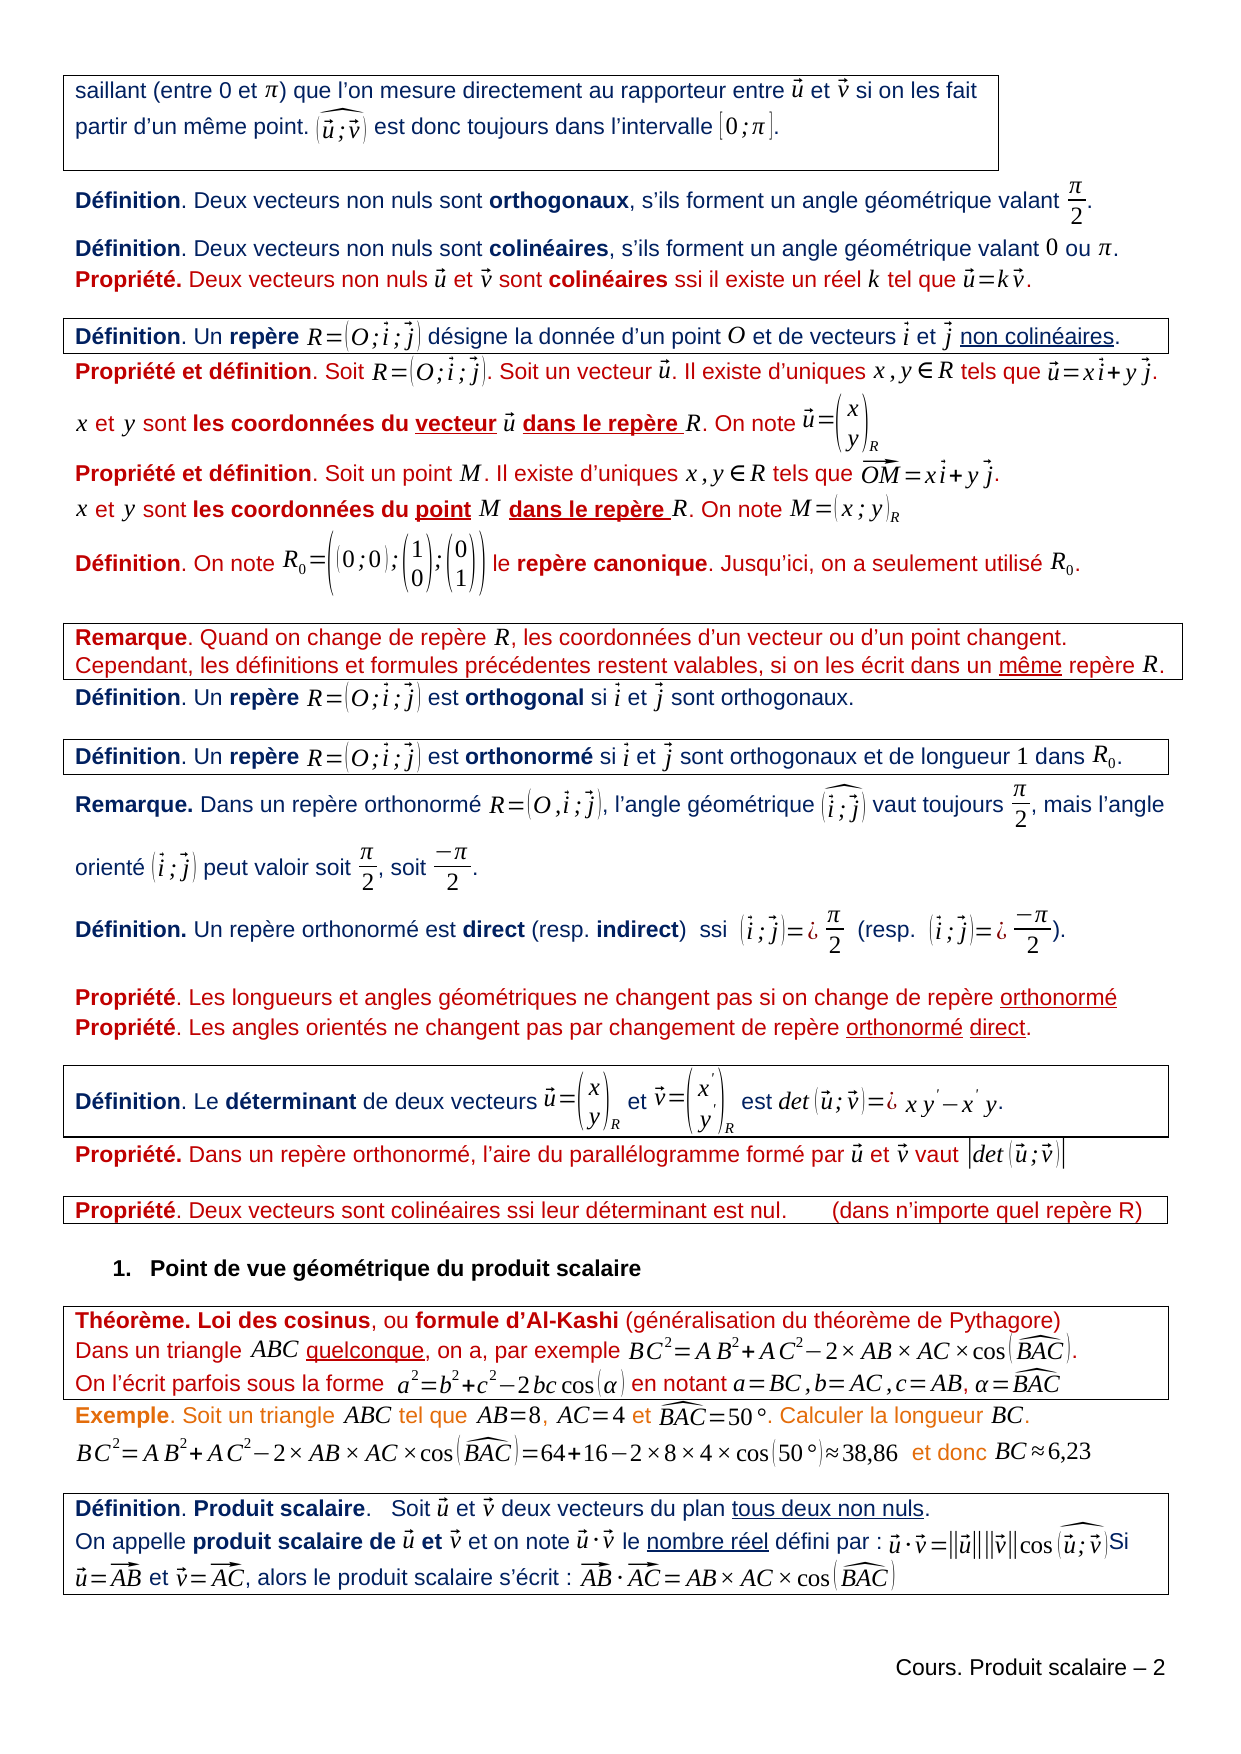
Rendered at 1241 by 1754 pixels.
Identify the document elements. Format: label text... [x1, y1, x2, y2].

table_header Définition. Un repère est orthonormé si et sont orthogonaux et de longueur dans . [64, 740, 1168, 773]
table_header Théorème. Loi des cosinus, ou formule d’Al-Kashi (généralisation du théorème de Pythagore) Dans un triangle quelconque, on a, par exemple . On l’écrit parfois sous la forme en notant , [64, 1307, 1168, 1399]
text Propriété. Les longueurs et angles géométriques ne changent pas si on change de repère orthonormé Propriété. Les angles orientés ne changent pas par changement de repère orthonormé direct. [75, 984, 1165, 1040]
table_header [64, 76, 998, 170]
table_header Définition. Le déterminant de deux vecteurs et est . [64, 1066, 1168, 1136]
text Définition. Deux vecteurs non nuls sont orthogonaux, s’ils forment un angle géométrique valant . Définition. Deux vecteurs non nuls sont colinéaires, s’ils forment un angle géométrique valant ou . Propriété. Deux vecteurs non nuls et sont colinéaires ssi il existe un réel tel que . [75, 171, 1165, 293]
table_header Définition. Produit scalaire. Soit et deux vecteurs du plan tous deux non nuls. On appelle produit scalaire de et et on note le nombre réel défini par : Si et , alors le produit scalaire s’écrit : [64, 1494, 1168, 1593]
text Exemple. Soit un triangle tel que , et . Calculer la longueur . et donc [75, 1400, 1165, 1468]
list Point de vue géométrique du produit scalaire [112, 1254, 1165, 1281]
table_header Définition. Un repère désigne la donnée d’un point et de vecteurs et non colinéaires. [64, 319, 1168, 353]
table_header Propriété. Deux vecteurs sont colinéaires ssi leur déterminant est nul. (dans n’importe quel repère R) [64, 1197, 1167, 1223]
table_header Remarque. Quand on change de repère , les coordonnées d’un vecteur ou d’un point changent. Cependant, les définitions et formules précédentes restent valables, si on les écrit dans un même repère . [64, 624, 1182, 679]
text Remarque. Dans un repère orthonormé , l’angle géométrique vaut toujours , mais l’angle orienté peut valoir soit , soit . Définition. Un repère orthonormé est direct (resp. indirect) ssi (resp. ). [75, 775, 1165, 959]
text Propriété et définition. Soit . Soit un vecteur . Il existe d’uniques tels que . et sont les coordonnées du vecteur dans le repère . On note Propriété et définition. Soit un point . Il existe d’uniques tels que . et sont les coordonnées du point dans le repère . On note Définition. On note le repère canonique. Jusqu’ici, on a seulement utilisé . [75, 354, 1165, 598]
text Propriété. Dans un repère orthonormé, l’aire du parallélogramme formé par et vaut [75, 1138, 1165, 1171]
text Définition. Un repère est orthogonal si et sont orthogonaux. [75, 680, 1165, 714]
